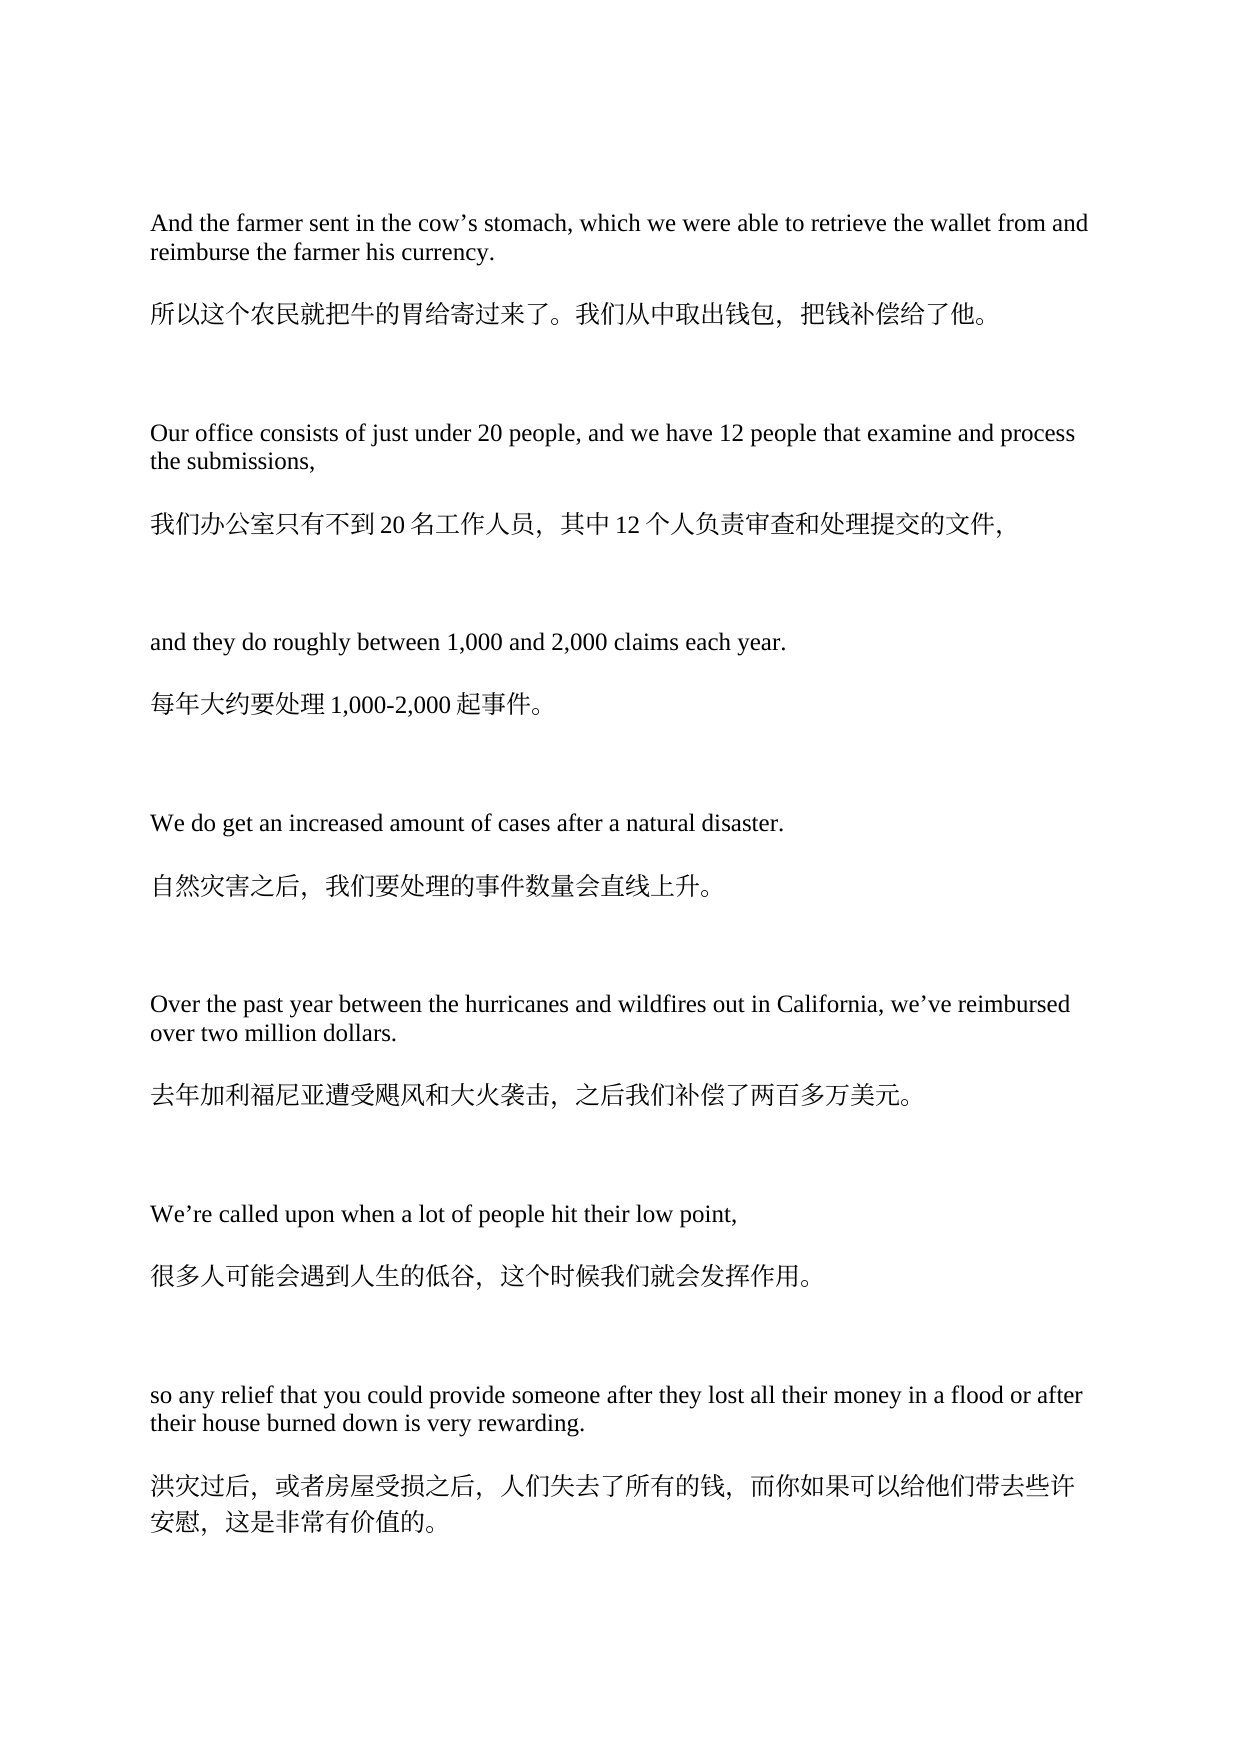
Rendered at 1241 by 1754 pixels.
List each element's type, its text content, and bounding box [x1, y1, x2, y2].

text 每年大约要处理1,000-2,000起事件。 [150, 685, 1090, 721]
text 洪灾过后，或者房屋受损之后，人们失去了所有的钱，而你如果可以给他们带去些许安慰，这是非常有价值的。 [150, 1466, 1090, 1538]
text so any relief that you could provide someone after they lost all their money in a flood or after their house burned down is very rewarding. [150, 1380, 1090, 1437]
text We do get an increased amount of cases after a natural disaster. [150, 808, 1090, 837]
text 很多人可能会遇到人生的低谷，这个时候我们就会发挥作用。 [150, 1257, 1090, 1293]
text 自然灾害之后，我们要处理的事件数量会直线上升。 [150, 866, 1090, 902]
text Our office consists of just under 20 people, and we have 12 people that examine and process the submissions, [150, 418, 1090, 475]
text 去年加利福尼亚遭受飓风和大火袭击，之后我们补偿了两百多万美元。 [150, 1076, 1090, 1112]
text We’re called upon when a lot of people hit their low point, [150, 1199, 1090, 1228]
text and they do roughly between 1,000 and 2,000 claims each year. [150, 627, 1090, 656]
text 所以这个农民就把牛的胃给寄过来了。我们从中取出钱包，把钱补偿给了他。 [150, 294, 1090, 331]
text Over the past year between the hurricanes and wildfires out in California, we’ve reimbursed over two million dollars. [150, 989, 1090, 1047]
text 我们办公室只有不到20名工作人员，其中12个人负责审查和处理提交的文件， [150, 504, 1090, 540]
text And the farmer sent in the cow’s stomach, which we were able to retrieve the wallet from and reimburse the farmer his currency. [150, 208, 1090, 265]
